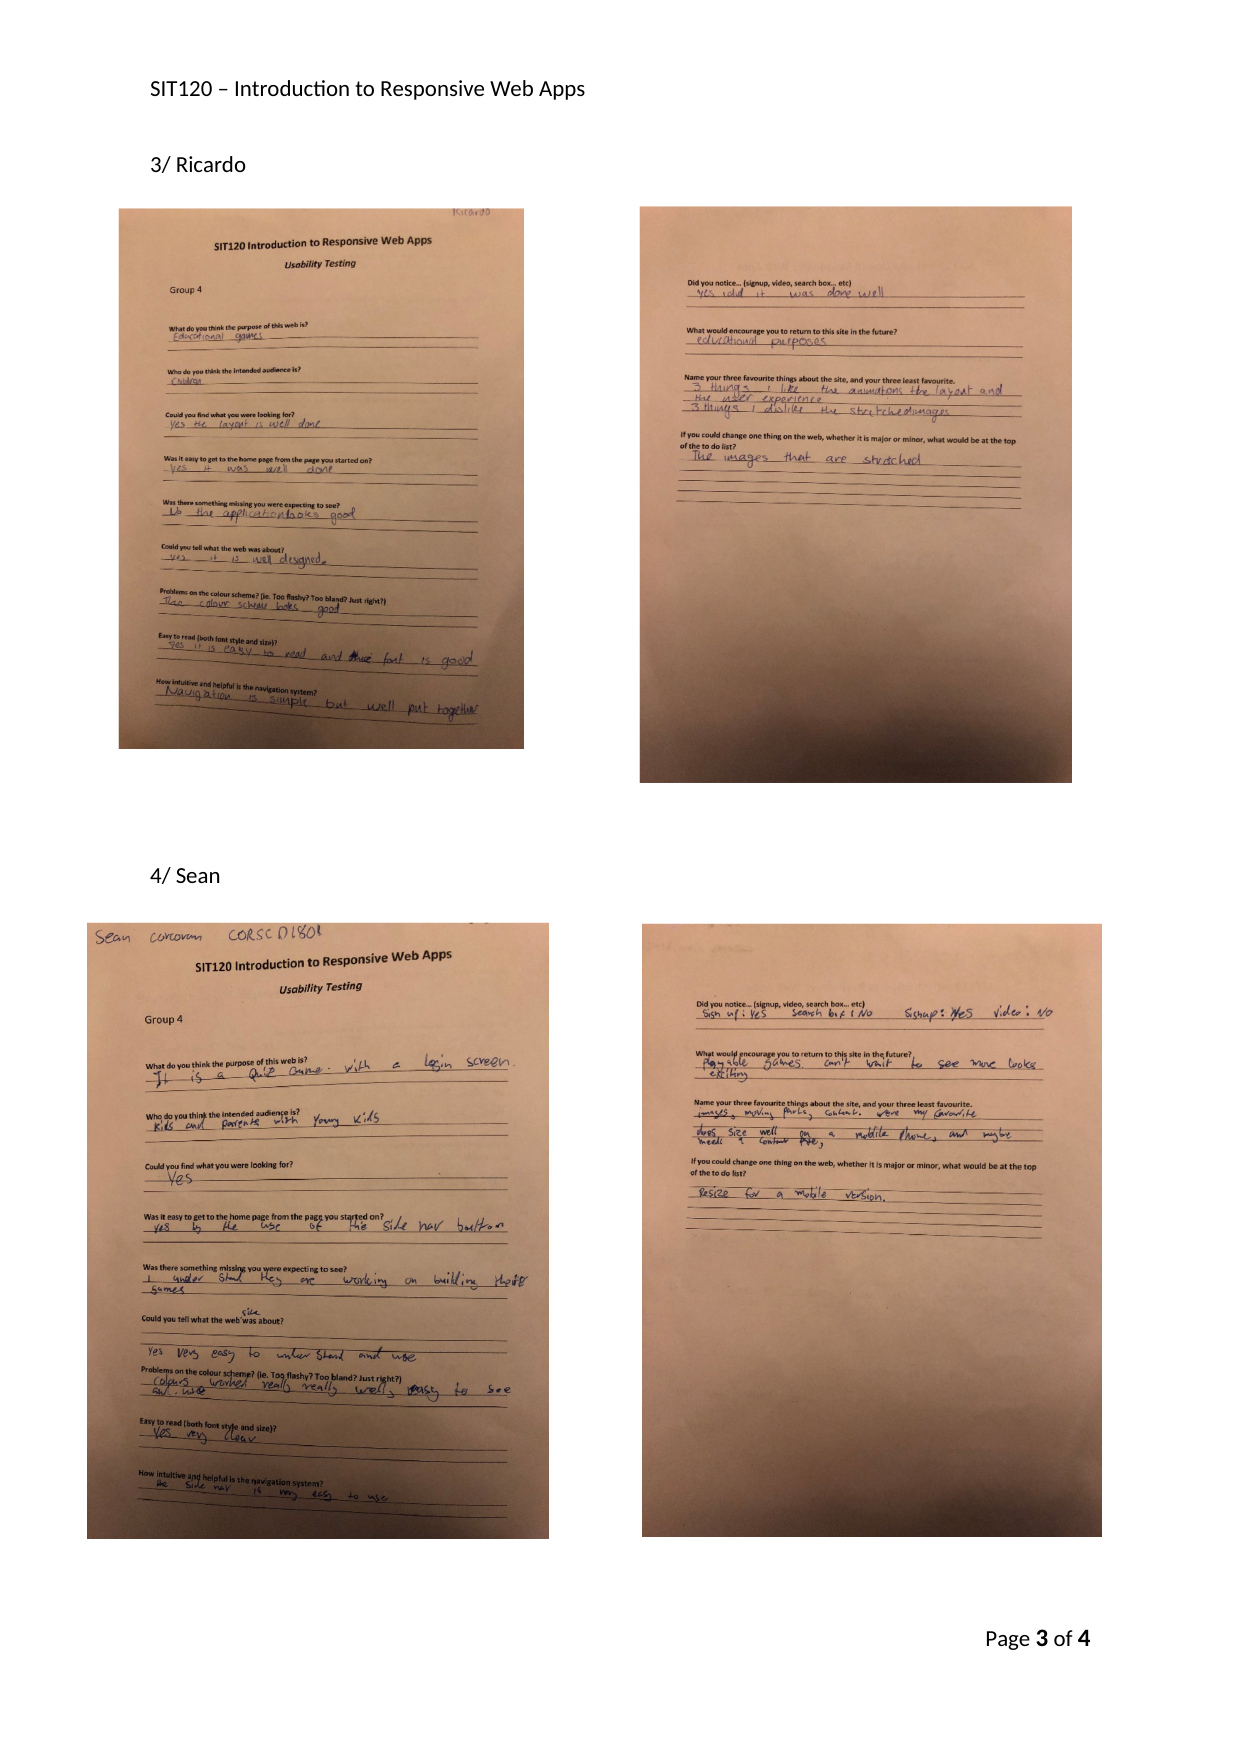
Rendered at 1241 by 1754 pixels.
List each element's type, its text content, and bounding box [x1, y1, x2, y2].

picture [119, 209, 524, 749]
picture [640, 207, 1072, 782]
picture [642, 924, 1102, 1536]
text 4/ Sean [150, 861, 1090, 889]
picture [87, 923, 549, 1538]
text 3/ Ricardo [150, 150, 1090, 178]
